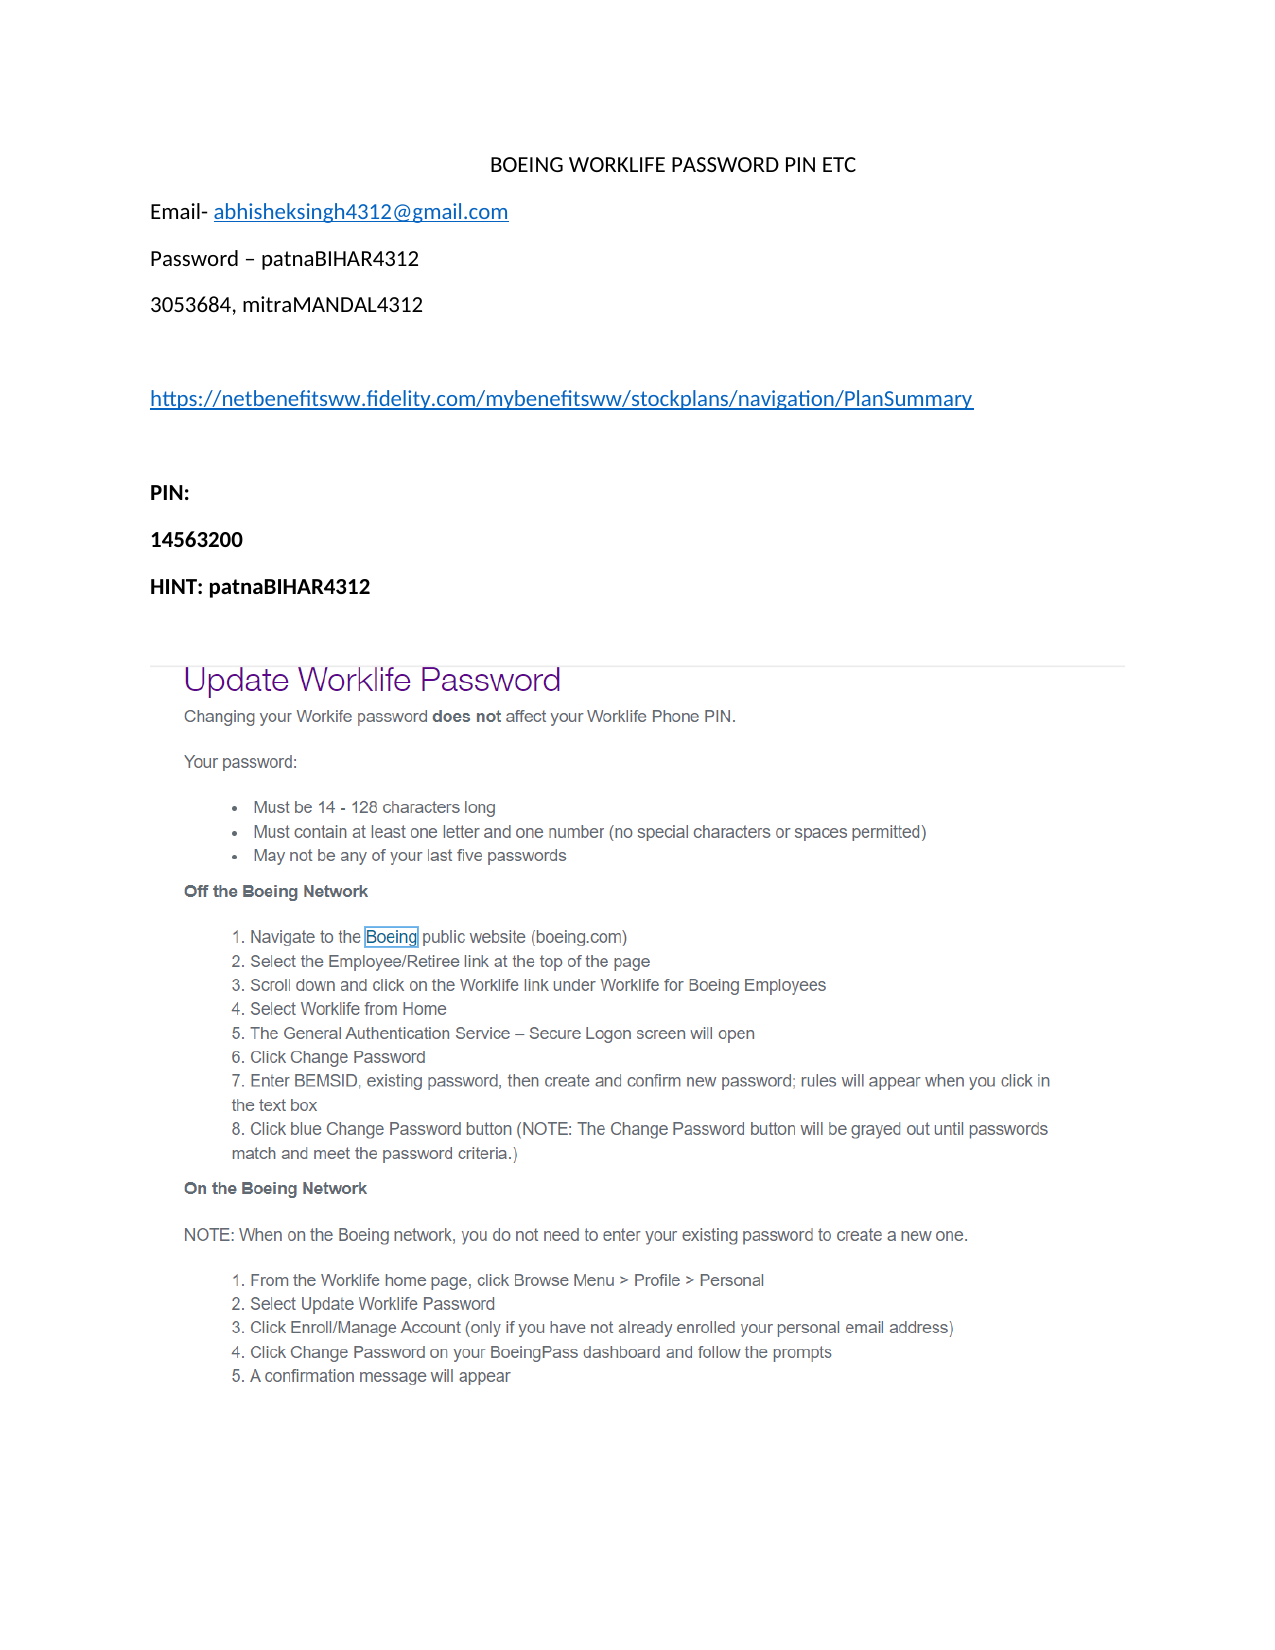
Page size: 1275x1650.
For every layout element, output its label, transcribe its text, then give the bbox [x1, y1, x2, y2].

text PIN: [150, 478, 1125, 506]
text https://netbenefitsww.fidelity.com/mybenefitsww/stockplans/navigation/PlanSummary [150, 384, 1125, 412]
text BOEING WORKLIFE PASSWORD PIN ETC [150, 150, 1125, 178]
text 3053684, mitraMANDAL4312 [150, 291, 1125, 319]
text Password – patnaBIHAR4312 [150, 244, 1125, 272]
text HINT: patnaBIHAR4312 [150, 572, 1125, 600]
text 14563200 [150, 525, 1125, 553]
text Email- abhisheksingh4312@gmail.com [150, 197, 1125, 225]
picture [150, 665, 1125, 1402]
